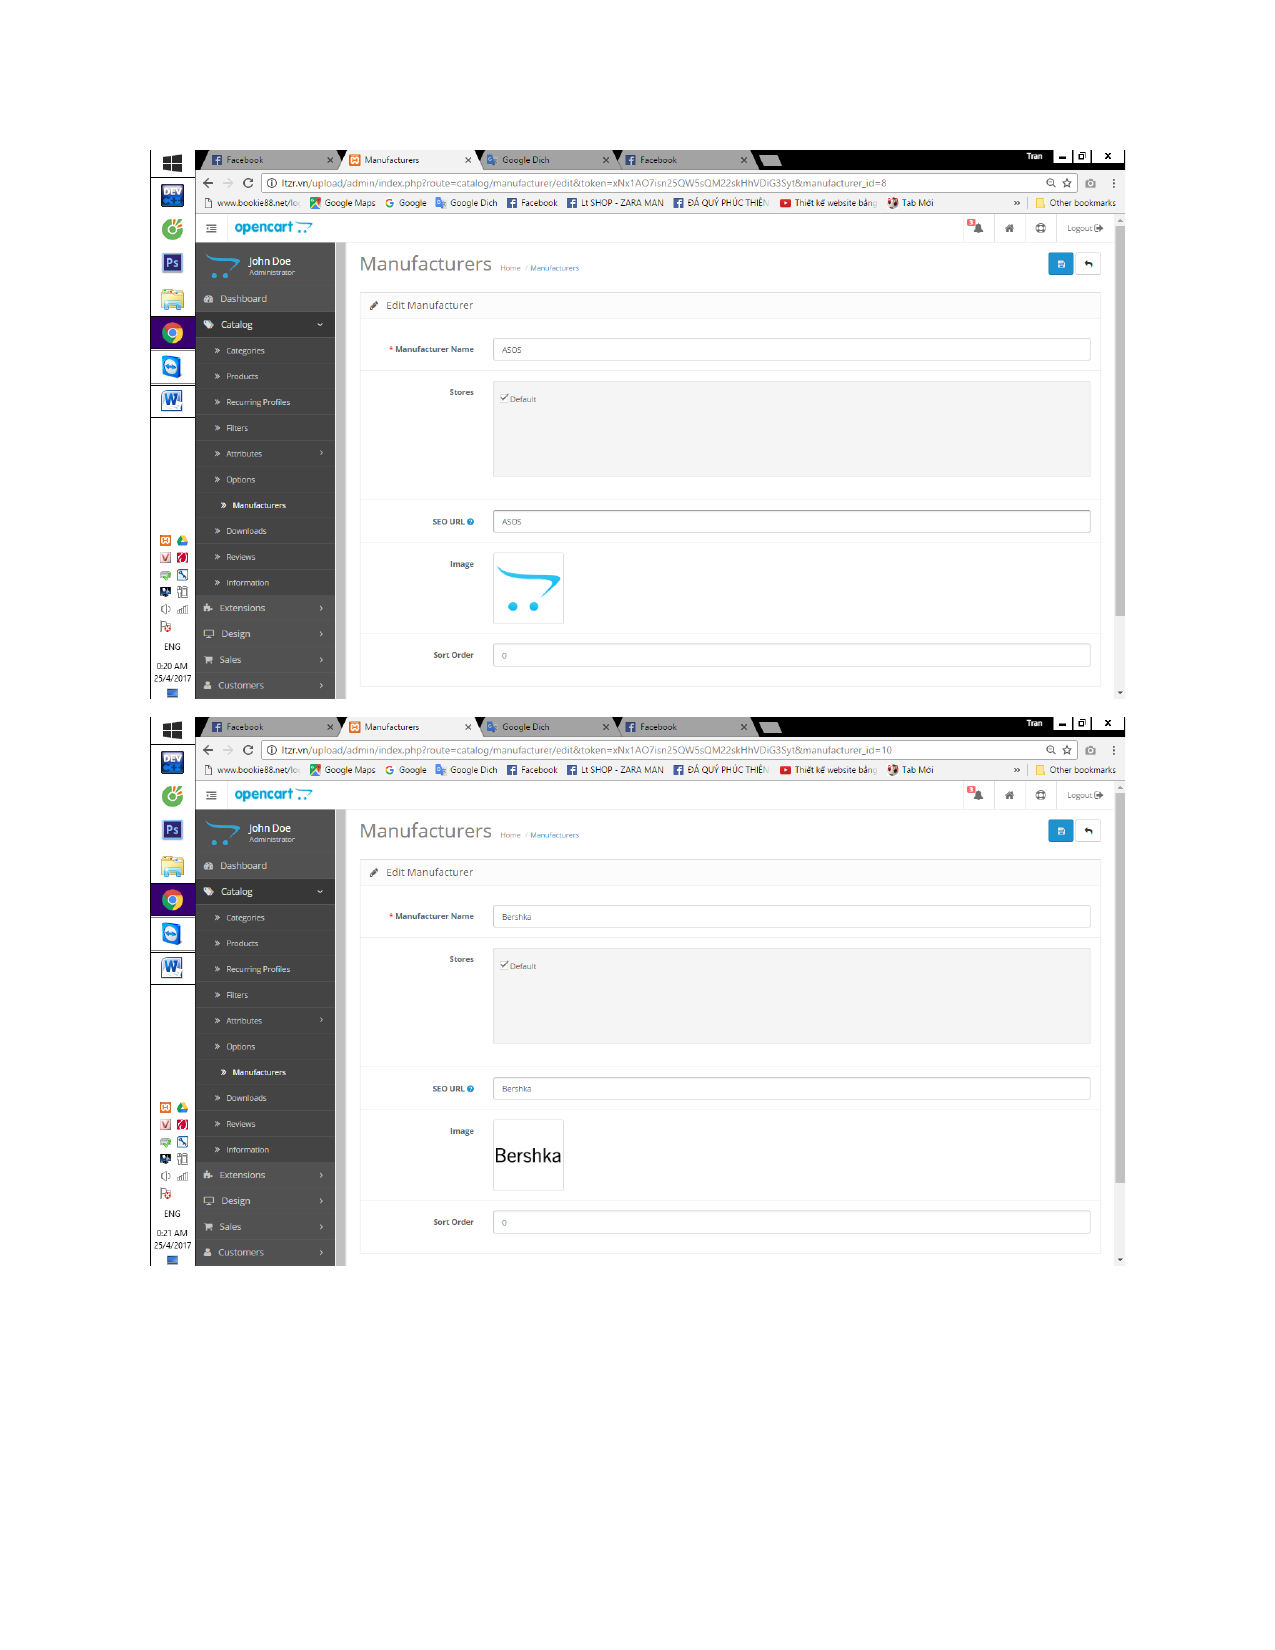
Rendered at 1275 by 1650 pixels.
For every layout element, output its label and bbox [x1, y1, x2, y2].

picture [150, 150, 1125, 699]
picture [150, 717, 1125, 1266]
